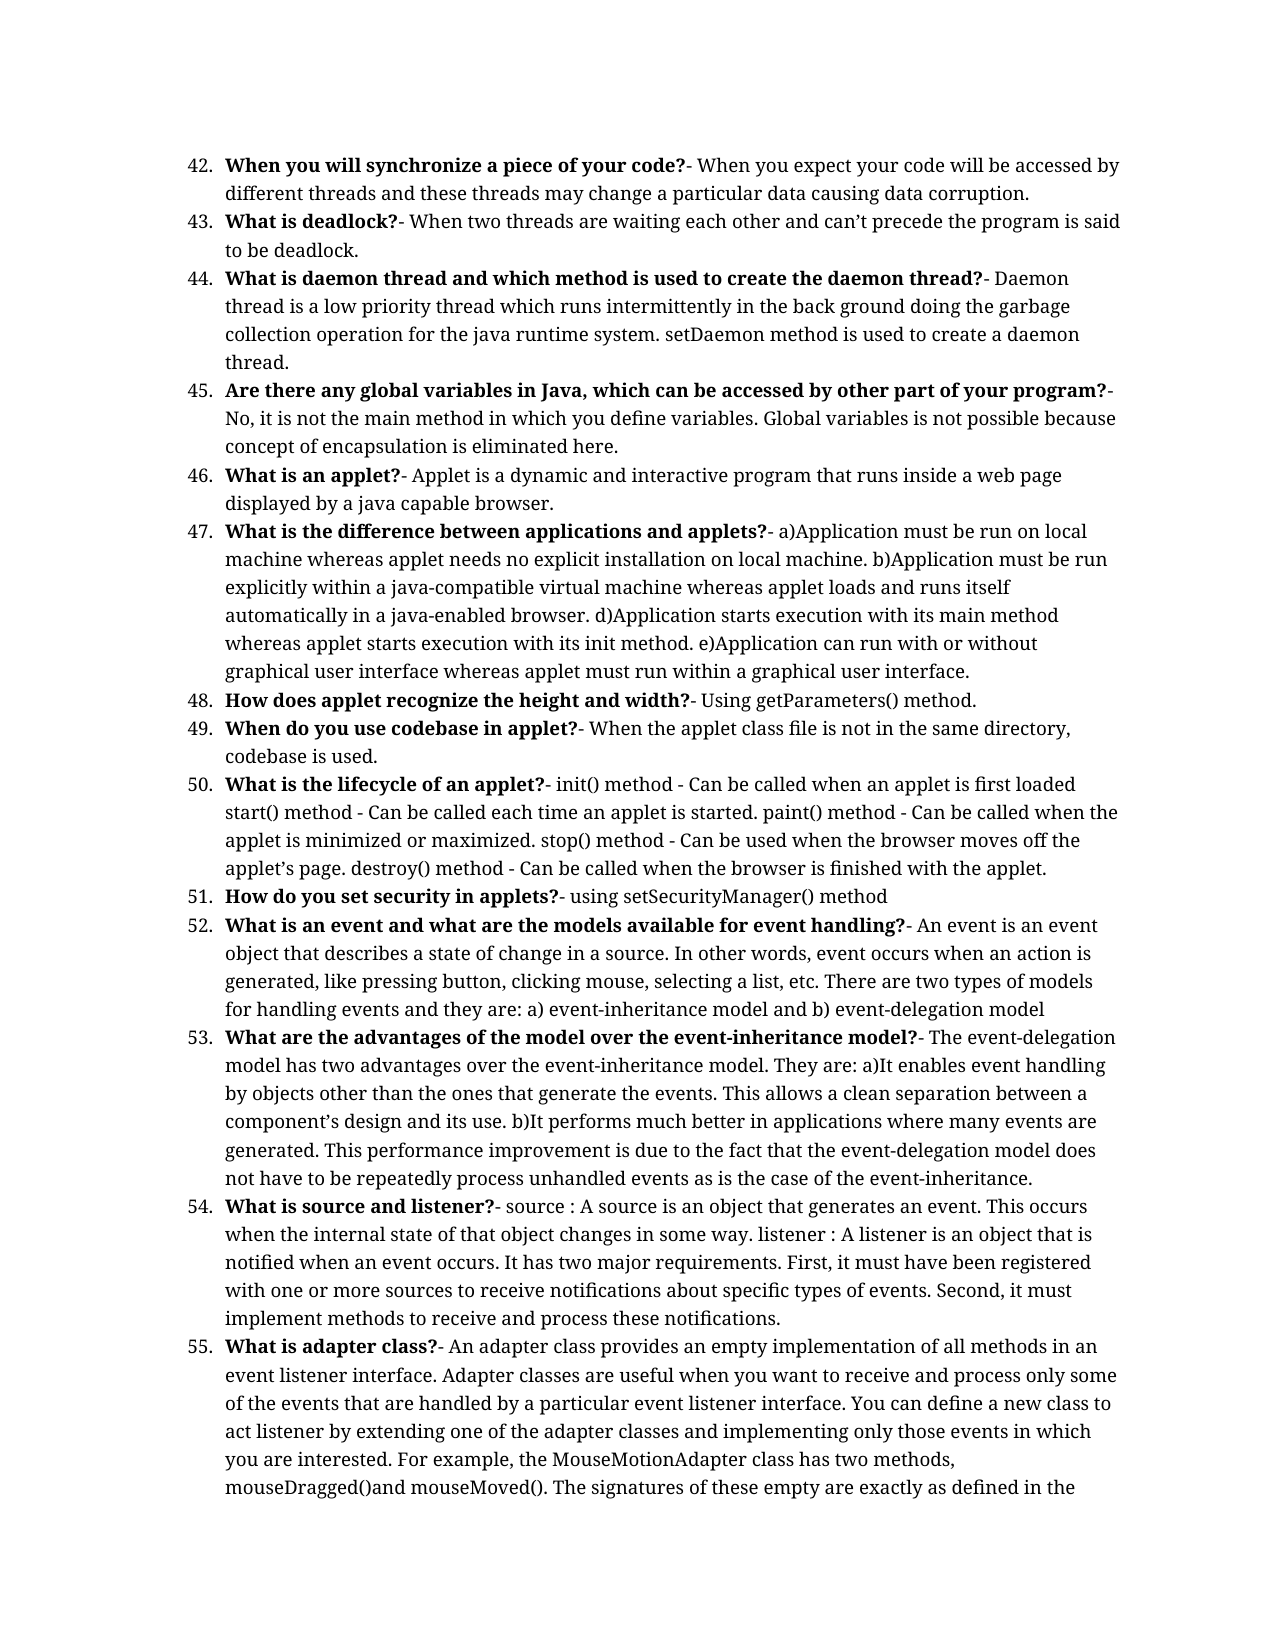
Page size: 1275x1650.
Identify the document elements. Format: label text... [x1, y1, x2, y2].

list What is an applet?- Applet is a dynamic and interactive program that runs inside a web page displayed by a java capable browser. [187, 459, 1125, 516]
list What is the difference between applications and applets?- a)Application must be run on local machine whereas applet needs no explicit installation on local machine. b)Application must be run explicitly within a java-compatible virtual machine whereas applet loads and runs itself automatically in a java-enabled browser. d)Application starts execution with its main method whereas applet starts execution with its init method. e)Application can run with or without graphical user interface whereas applet must run within a graphical user interface. [187, 516, 1125, 684]
list Are there any global variables in Java, which can be accessed by other part of your program?- No, it is not the main method in which you define variables. Global variables is not possible because concept of encapsulation is eliminated here. [187, 375, 1125, 459]
list How does applet recognize the height and width?- Using getParameters() method. [187, 684, 1125, 712]
list What are the advantages of the model over the event-inheritance model?- The event-delegation model has two advantages over the event-inheritance model. They are: a)It enables event handling by objects other than the ones that generate the events. This allows a clean separation between a component’s design and its use. b)It performs much better in applications where many events are generated. This performance improvement is due to the fact that the event-delegation model does not have to be repeatedly process unhandled events as is the case of the event-inheritance. [187, 1022, 1125, 1191]
list What is an event and what are the models available for event handling?- An event is an event object that describes a state of change in a source. In other words, event occurs when an action is generated, like pressing button, clicking mouse, selecting a list, etc. There are two types of models for handling events and they are: a) event-inheritance model and b) event-delegation model [187, 909, 1125, 1022]
list What is deadlock?- When two threads are waiting each other and can’t precede the program is said to be deadlock. [187, 206, 1125, 262]
list What is daemon thread and which method is used to create the daemon thread?- Daemon thread is a low priority thread which runs intermittently in the back ground doing the garbage collection operation for the java runtime system. setDaemon method is used to create a daemon thread. [187, 262, 1125, 375]
list What is the lifecycle of an applet?- init() method - Can be called when an applet is first loaded start() method - Can be called each time an applet is started. paint() method - Can be called when the applet is minimized or maximized. stop() method - Can be used when the browser moves off the applet’s page. destroy() method - Can be called when the browser is finished with the applet. [187, 769, 1125, 881]
list When you will synchronize a piece of your code?- When you expect your code will be accessed by different threads and these threads may change a particular data causing data corruption. [187, 150, 1125, 206]
list When do you use codebase in applet?- When the applet class file is not in the same directory, codebase is used. [187, 712, 1125, 769]
list How do you set security in applets?- using setSecurityManager() method [187, 881, 1125, 909]
list What is source and listener?- source : A source is an object that generates an event. This occurs when the internal state of that object changes in some way. listener : A listener is an object that is notified when an event occurs. It has two major requirements. First, it must have been registered with one or more sources to receive notifications about specific types of events. Second, it must implement methods to receive and process these notifications. [187, 1191, 1125, 1331]
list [187, 1331, 1125, 1500]
